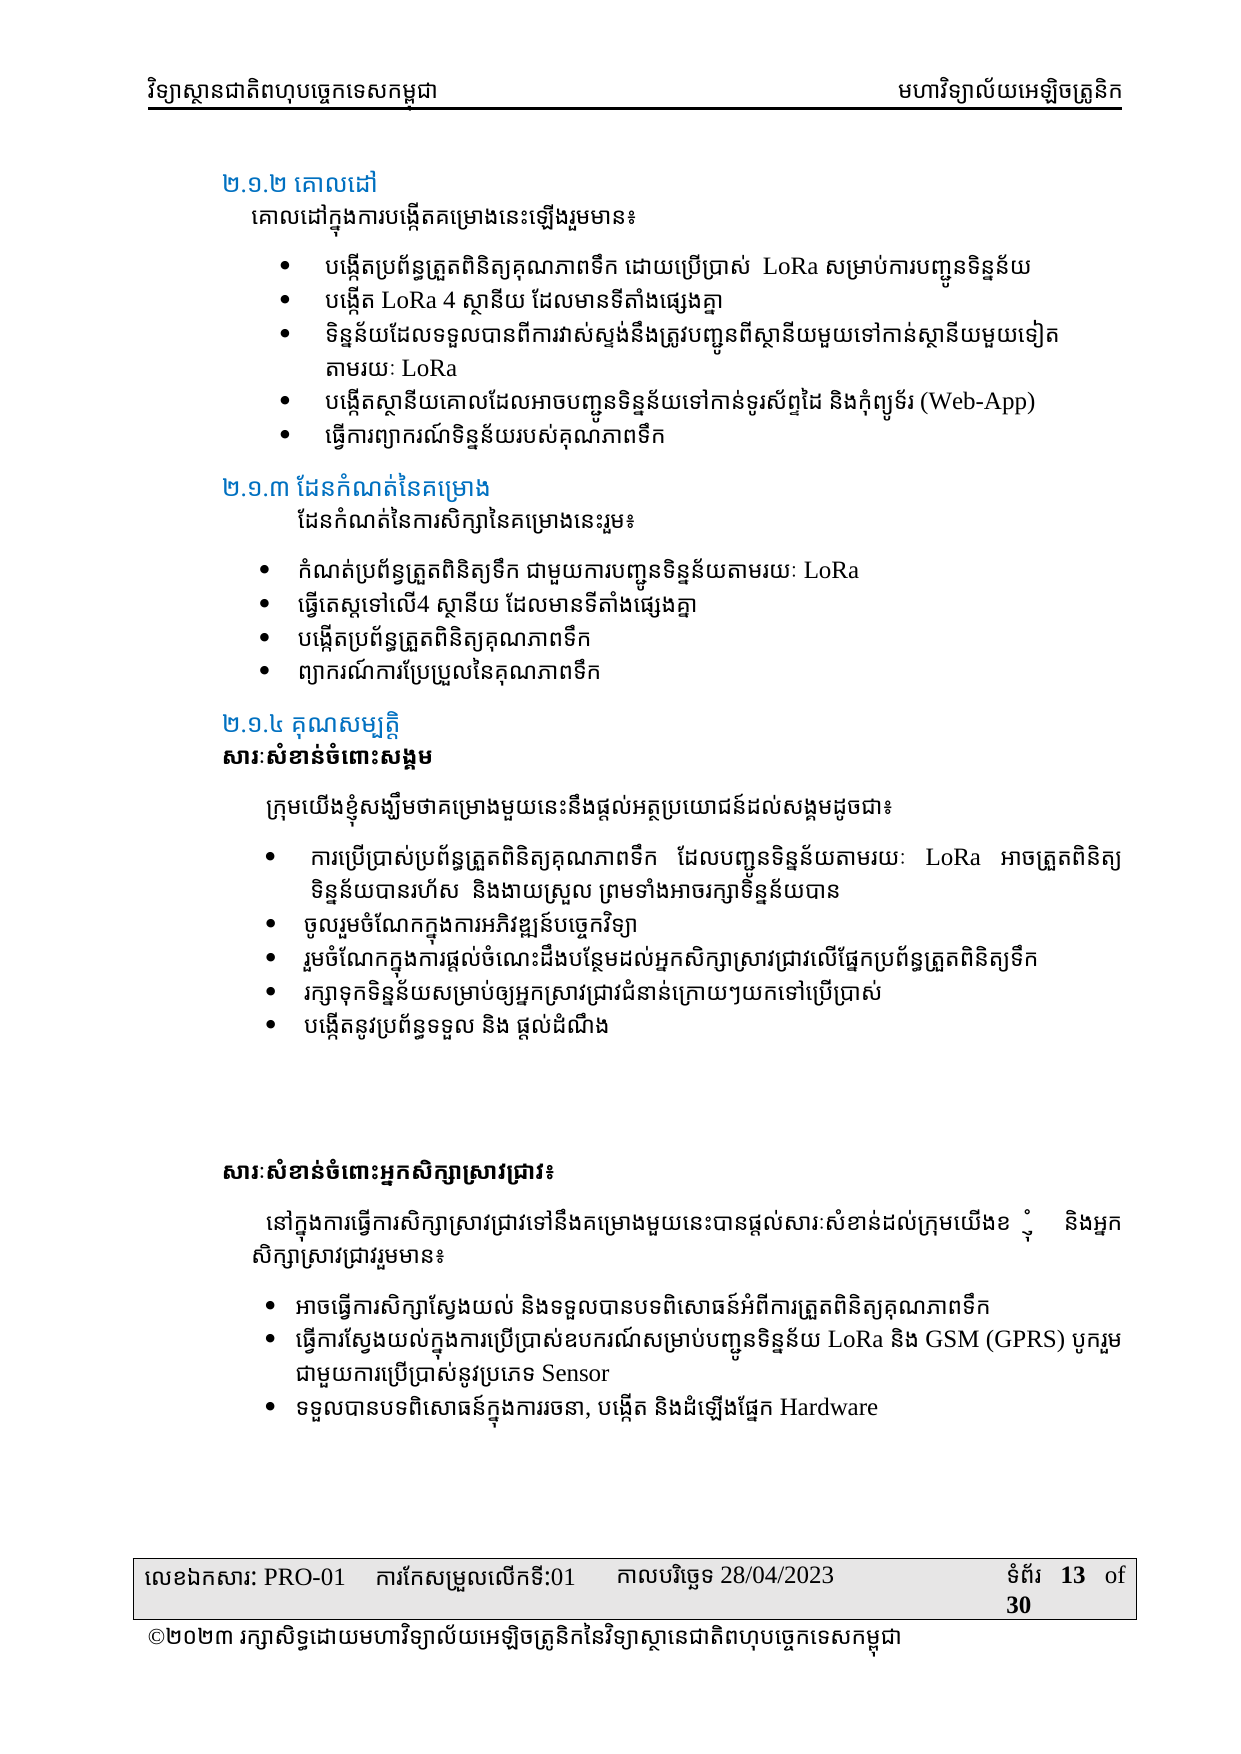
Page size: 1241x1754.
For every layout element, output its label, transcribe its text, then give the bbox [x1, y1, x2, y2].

subtitle ២.១.២ គោលដៅ [222, 166, 1122, 200]
list ទិន្នន័យដែលទទួលបានពីការវាស់ស្ទង់នឹងត្រូវបញ្ជូនពីស្ថានីយមួយទៅកាន់ស្ថានីយមួយទៀតតាមរយៈ LoRa [281, 318, 1122, 383]
list ធ្វើការស្វែងយល់ក្នុងការប្រើប្រាស់ឧបករណ៍សម្រាប់បញ្ជូនទិន្នន័យ LoRa​ និង GSM (GPRS) បូករួមជាមួយការប្រើប្រាស់នូវប្រភេទ Sensor [266, 1323, 1122, 1388]
subtitle ២.១.៤ គុណសម្បត្តិ [222, 706, 1122, 740]
list បង្កើតប្រព័ន្ធត្រួតពិនិត្យគុណភាពទឹក ដោយប្រើប្រាស់ LoRa សម្រាប់ការបញ្ជូនទិន្នន័យ [281, 250, 1122, 282]
list អាចធ្វើការសិក្សាស្វែងយល់ និងទទួលបានបទពិសោធន៍អំពីការត្រួតពិនិត្យគុណភាពទឹក [266, 1290, 1122, 1321]
list ចូលរួមចំណែកក្នុងការអភិវឌ្ឍន៍បច្ចេកវិទ្យា [266, 908, 1122, 939]
list រួមចំណែកក្នុងការផ្តល់ចំណេះដឹងបន្ថែមដល់អ្នកសិក្សាស្រាវជ្រាវលើផ្នែកប្រព័ន្ធត្រួតពិនិត្យទឹក [266, 942, 1122, 973]
text នៅក្នុងការធ្វើការសិក្សាស្រាវជ្រាវទៅនឹងគម្រោងមួយនេះបានផ្តល់សារៈសំខាន់ដល់ក្រុមយើងខ្ញុំ និងអ្នកសិក្សាស្រាវជ្រាវរួមមាន៖ [251, 1206, 1122, 1271]
text ដែនកំណត់នៃការសិក្សានៃគម្រោងនេះរួម៖ [148, 503, 1122, 535]
list ធ្វើការព្យាករណ៍ទិន្នន័យរបស់គុណភាពទឹក [281, 419, 1122, 450]
list ការប្រើប្រាស់ប្រព័ន្ធត្រួតពិនិត្យគុណភាពទឹក ដែលបញ្ជូនទិន្នន័យតាមរយៈ LoRa អាចត្រួតពិនិត្យទិន្នន័យបានរហ័ស និងងាយស្រួល ព្រមទាំងអាចរក្សាទិន្នន័យបាន [266, 841, 1122, 906]
text សារៈសំខាន់ចំពោះអ្នកសិក្សាស្រាវជ្រាវ៖ [222, 1155, 1122, 1186]
text សារៈសំខាន់ចំពោះសង្គម [148, 740, 1122, 771]
list រក្សាទុកទិន្នន័យសម្រាប់ឲ្យអ្នកស្រាវជ្រាវជំនាន់ក្រោយៗយកទៅប្រើប្រាស់ [266, 976, 1122, 1007]
text គោលដៅក្នុងការបង្កើតគម្រោងនេះឡើងរួមមាន៖ [82, 200, 1122, 231]
list ទទួលបានបទពិសោធន៍ក្នុងការរចនា​, បង្កើត និងដំឡើងផ្នែក Hardware [266, 1391, 1122, 1422]
text ក្រុមយើងខ្ញុំសង្ឃឹមថាគម្រោងមួយនេះនឹងផ្តល់អត្ថប្រយោជន៍ដល់សង្គមដូចជា៖ [148, 790, 1122, 821]
list បង្កើត LoRa 4 ស្ថានីយ ដែលមានទីតាំងផ្សេងគ្នា [281, 284, 1122, 315]
list បង្កើតស្ថានីយគោលដែលអាចបញ្ជូនទិន្នន័យទៅកាន់ទូរស័ព្ទដៃ និងកុំព្យូទ័រ (Web-App) [281, 385, 1122, 417]
list បង្កើតនូវប្រព័ន្ធទទួល និង ផ្ដល់ដំណឹង [266, 1009, 1122, 1041]
list បង្កើតប្រព័ន្ធត្រួតពិនិត្យគុណភាពទឹក [260, 621, 1122, 653]
subtitle ២.១.៣ ដែនកំណត់នៃគម្រោង [222, 469, 1122, 503]
list ព្យាករណ៍ការប្រែប្រួលនៃគុណភាពទឹក [260, 655, 1122, 686]
list កំណត់ប្រព័ន្វត្រួតពិនិត្យទឹក ជាមួយការបញ្ជូនទិន្នន័យតាមរយៈ LoRa​ [260, 554, 1122, 585]
list ធ្វើតេស្តទៅលើ4 ស្ថានីយ ដែលមានទីតាំងផ្សេងគ្នា [260, 588, 1122, 619]
